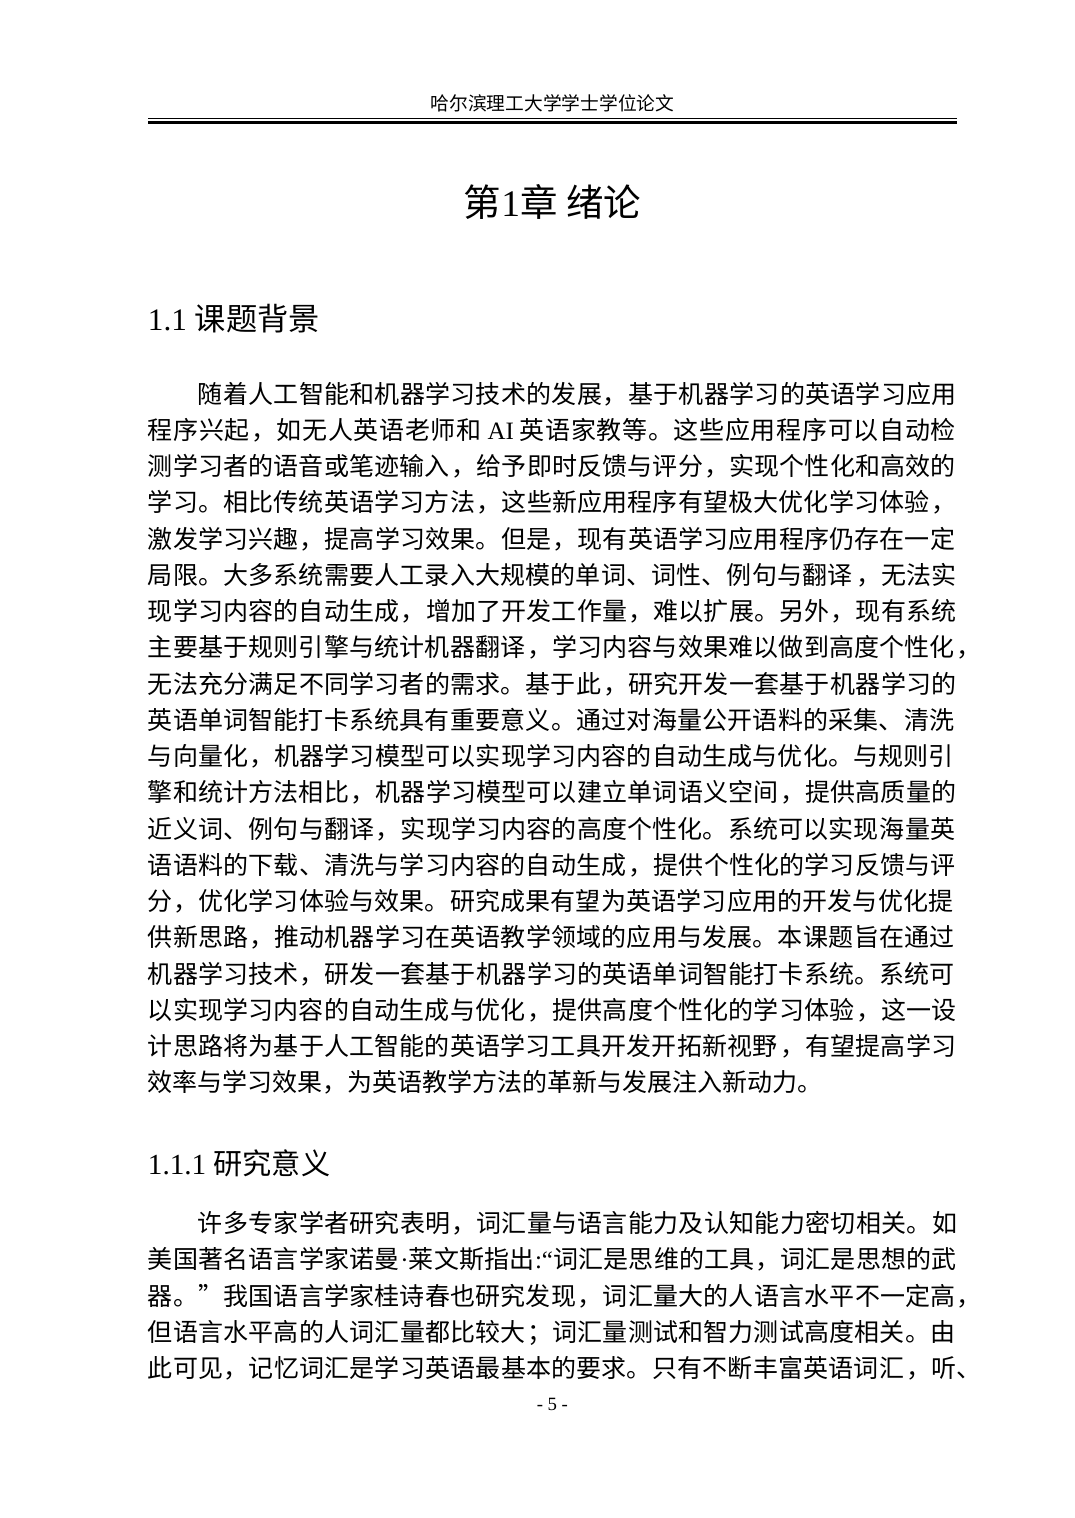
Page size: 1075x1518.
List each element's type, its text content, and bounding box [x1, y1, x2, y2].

text 随着人工智能和机器学习技术的发展，基于机器学习的英语学习应用程序兴起，如无人英语老师和AI英语家教等。这些应用程序可以自动检测学习者的语音或笔迹输入，给予即时反馈与评分，实现个性化和高效的学习。相比传统英语学习方法，这些新应用程序有望极大优化学习体验，激发学习兴趣，提高学习效果。但是，现有英语学习应用程序仍存在一定局限。大多系统需要人工录入大规模的单词、词性、例句与翻译，无法实现学习内容的自动生成，增加了开发工作量，难以扩展。另外，现有系统主要基于规则引擎与统计机器翻译，学习内容与效果难以做到高度个性化，无法充分满足不同学习者的需求。基于此，研究开发一套基于机器学习的英语单词智能打卡系统具有重要意义。通过对海量公开语料的采集、清洗与向量化，机器学习模型可以实现学习内容的自动生成与优化。与规则引擎和统计方法相比，机器学习模型可以建立单词语义空间，提供高质量的近义词、例句与翻译，实现学习内容的高度个性化。系统可以实现海量英语语料的下载、清洗与学习内容的自动生成，提供个性化的学习反馈与评分，优化学习体验与效果。研究成果有望为英语学习应用的开发与优化提供新思路，推动机器学习在英语教学领域的应用与发展。本课题旨在通过机器学习技术，研发一套基于机器学习的英语单词智能打卡系统。系统可以实现学习内容的自动生成与优化，提供高度个性化的学习体验，这一设计思路将为基于人工智能的英语学习工具开发开拓新视野，有望提高学习效率与学习效果，为英语教学方法的革新与发展注入新动力。 [148, 374, 957, 1099]
subtitle 课题背景 [148, 294, 957, 339]
subtitle 绪论 [148, 173, 957, 227]
subtitle 研究意义 [148, 1140, 957, 1183]
